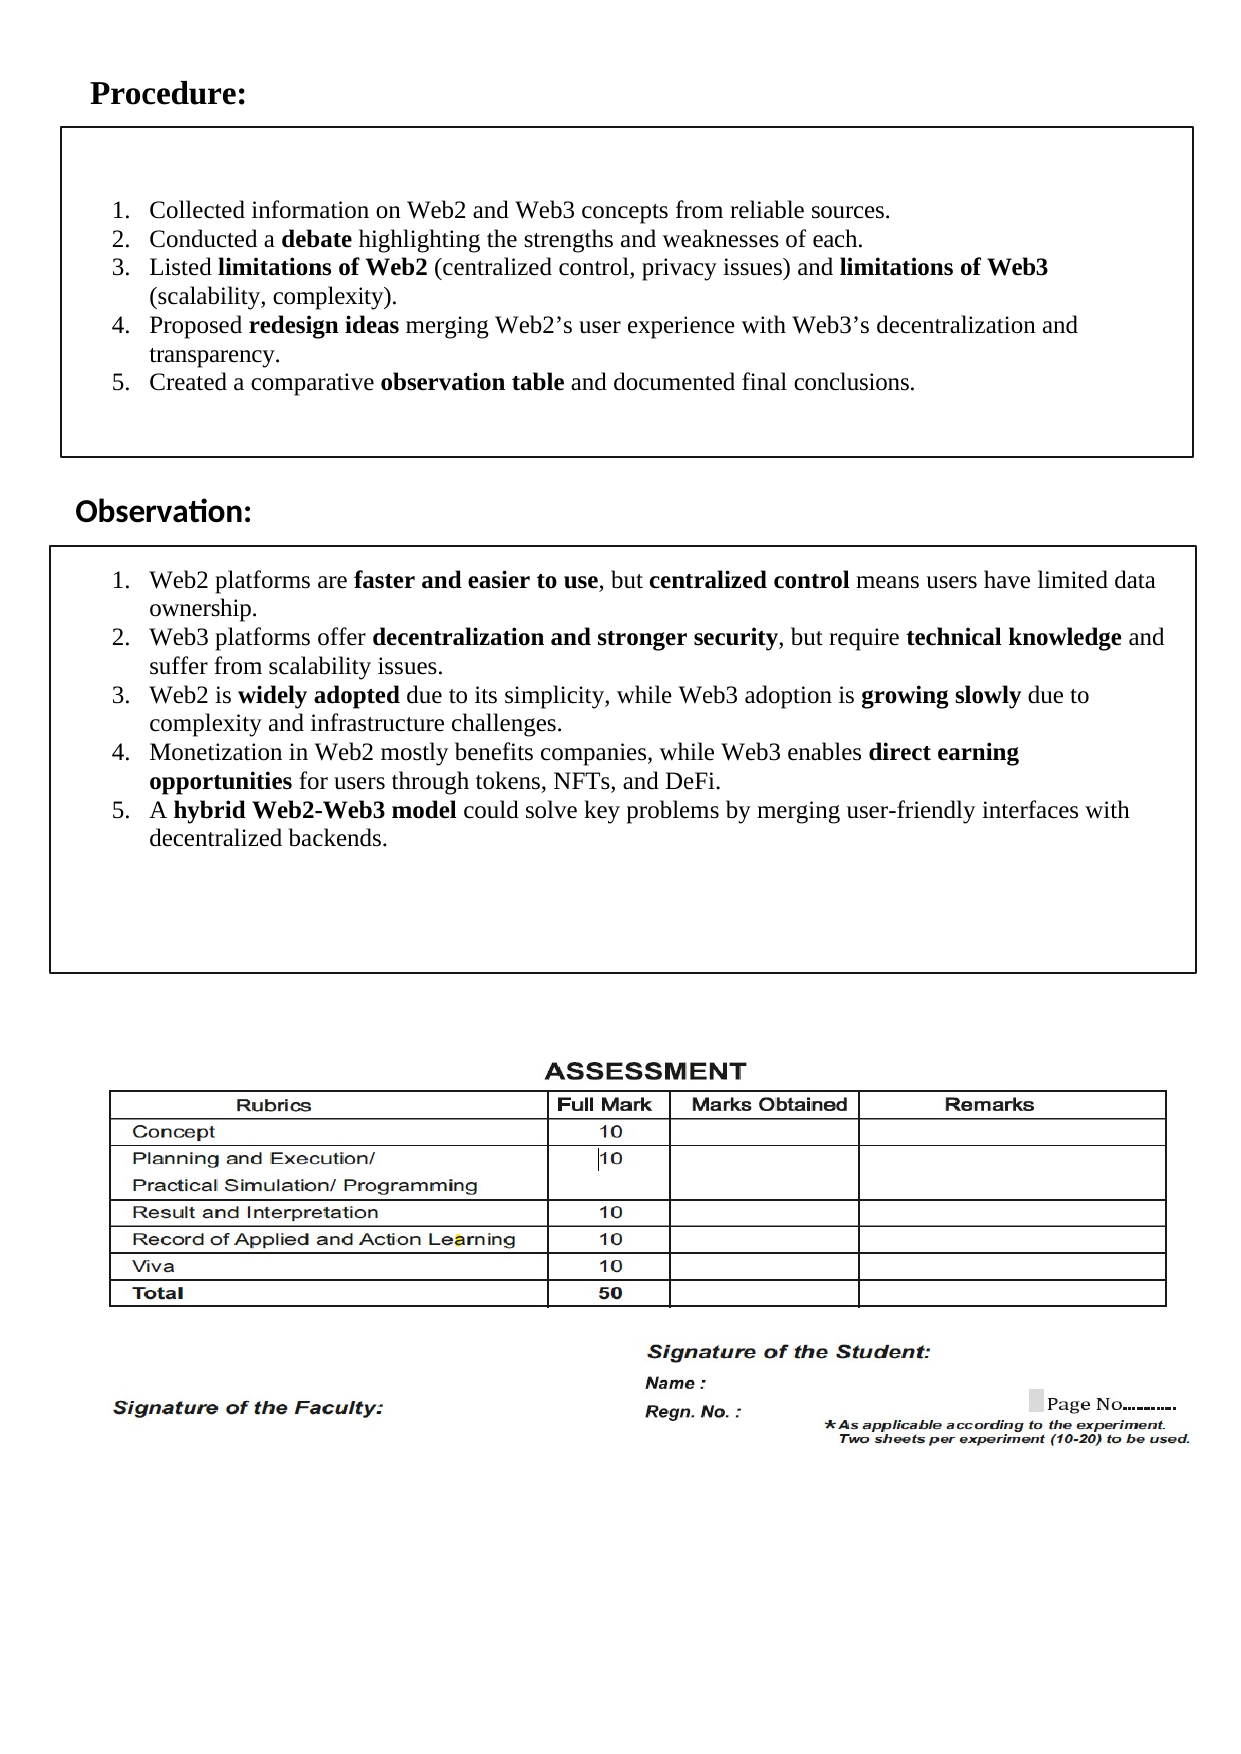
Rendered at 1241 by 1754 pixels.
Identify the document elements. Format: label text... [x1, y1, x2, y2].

text Procedure: [90, 73, 1211, 111]
text Observation: [75, 156, 1211, 531]
picture [109, 1062, 1190, 1446]
